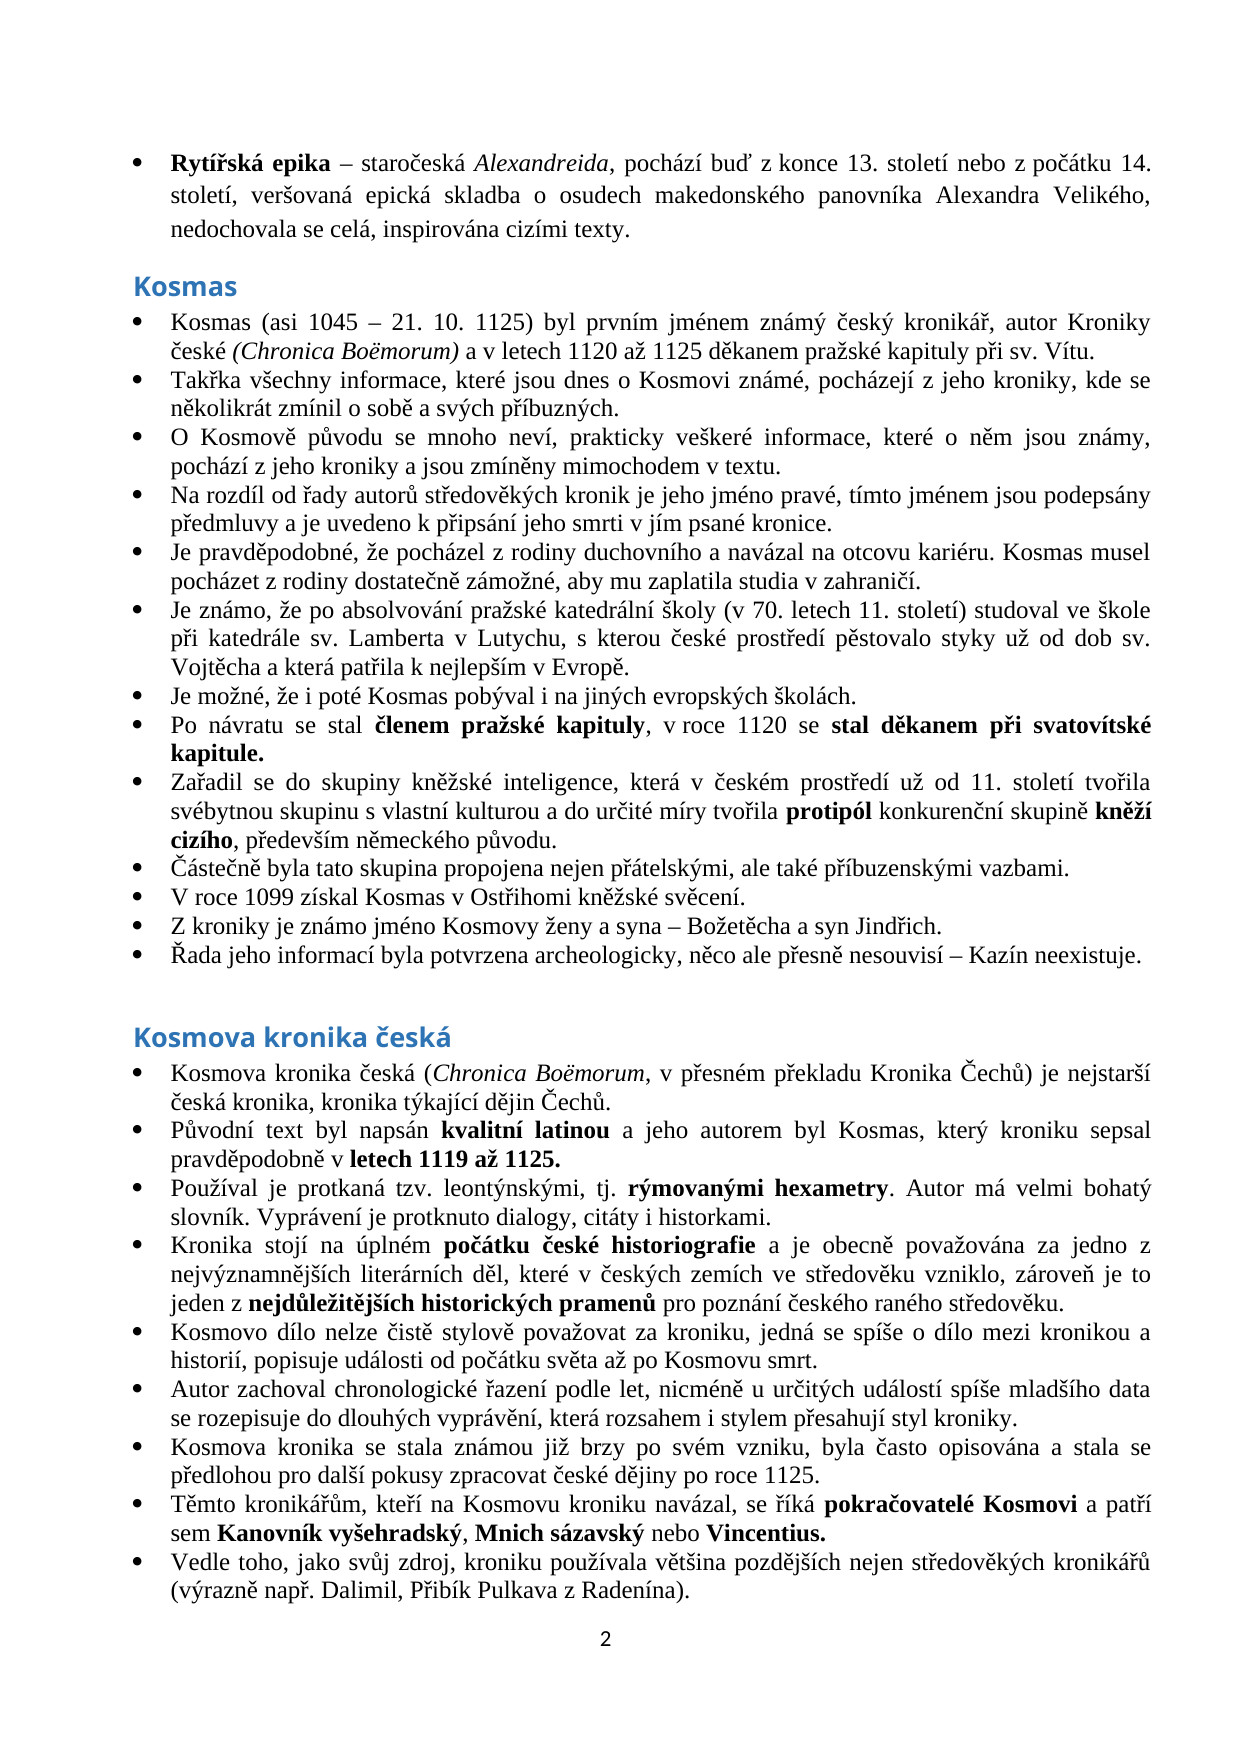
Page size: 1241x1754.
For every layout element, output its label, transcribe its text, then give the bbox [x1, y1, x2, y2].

list Kosmovo dílo nelze čistě stylově považovat za kroniku, jedná se spíše o dílo mezi kronikou a historií, popisuje události od počátku světa až po Kosmovu smrt. [133, 1317, 1152, 1374]
subtitle Kosmova kronika česká [133, 1018, 1152, 1055]
list Takřka všechny informace, které jsou dnes o Kosmovi známé, pocházejí z jeho kroniky, kde se několikrát zmínil o sobě a svých příbuzných. [133, 365, 1152, 422]
list V roce 1099 získal Kosmas v Ostřihomi kněžské svěcení. [133, 882, 1152, 911]
list Kosmova kronika česká (Chronica Boëmorum, v přesném překladu Kronika Čechů) je nejstarší česká kronika, kronika týkající dějin Čechů. [133, 1058, 1152, 1115]
list Částečně byla tato skupina propojena nejen přátelskými, ale také příbuzenskými vazbami. [133, 853, 1152, 882]
list Je pravděpodobné, že pocházel z rodiny duchovního a navázal na otcovu kariéru. Kosmas musel pocházet z rodiny dostatečně zámožné, aby mu zaplatila studia v zahraničí. [133, 537, 1152, 595]
list Kosmas (asi 1045 – 21. 10. 1125) byl prvním jménem známý český kronikář, autor Kroniky české (Chronica Boëmorum) a v letech 1120 až 1125 děkanem pražské kapituly při sv. Vítu. [133, 307, 1152, 365]
list Je možné, že i poté Kosmas pobýval i na jiných evropských školách. [133, 681, 1152, 710]
list O Kosmově původu se mnoho neví, prakticky veškeré informace, které o něm jsou známy, pochází z jeho kroniky a jsou zmíněny mimochodem v textu. [133, 422, 1152, 480]
list Rytířská epika – staročeská Alexandreida, pochází buď z konce 13. století nebo z počátku 14. století, veršovaná epická skladba o osudech makedonského panovníka Alexandra Velikého, nedochovala se celá, inspirována cizími texty. [133, 148, 1152, 242]
list Původní text byl napsán kvalitní latinou a jeho autorem byl Kosmas, který kroniku sepsal pravděpodobně v letech 1119 až 1125. [133, 1115, 1152, 1173]
list Vedle toho, jako svůj zdroj, kroniku používala většina pozdějších nejen středověkých kronikářů (výrazně např. Dalimil, Přibík Pulkava z Radenína). [133, 1547, 1152, 1604]
subtitle Kosmas [133, 267, 1152, 304]
list Používal je protkaná tzv. leontýnskými, tj. rýmovanými hexametry. Autor má velmi bohatý slovník. Vyprávení je protknuto dialogy, citáty i historkami. [133, 1173, 1152, 1230]
list Zařadil se do skupiny kněžské inteligence, která v českém prostředí už od 11. století tvořila svébytnou skupinu s vlastní kulturou a do určité míry tvořila protipól konkurenční skupině kněží cizího, především německého původu. [133, 767, 1152, 853]
list Z kroniky je známo jméno Kosmovy ženy a syna – Božetěcha a syn Jindřich. [133, 911, 1152, 940]
list Po návratu se stal členem pražské kapituly, v roce 1120 se stal děkanem při svatovítské kapitule. [133, 710, 1152, 767]
list Autor zachoval chronologické řazení podle let, nicméně u určitých událostí spíše mladšího data se rozepisuje do dlouhých vyprávění, která rozsahem i stylem přesahují styl kroniky. [133, 1374, 1152, 1432]
list Kronika stojí na úplném počátku české historiografie a je obecně považována za jedno z nejvýznamnějších literárních děl, které v českých zemích ve středověku vzniklo, zároveň je to jeden z nejdůležitějších historických pramenů pro poznání českého raného středověku. [133, 1230, 1152, 1317]
list Těmto kronikářům, kteří na Kosmovu kroniku navázal, se říká pokračovatelé Kosmovi a patří sem Kanovník vyšehradský, Mnich sázavský nebo Vincentius. [133, 1489, 1152, 1547]
list Je známo, že po absolvování pražské katedrální školy (v 70. letech 11. století) studoval ve škole při katedrále sv. Lamberta v Lutychu, s kterou české prostředí pěstovalo styky už od dob sv. Vojtěcha a která patřila k nejlepším v Evropě. [133, 595, 1152, 681]
list Kosmova kronika se stala známou již brzy po svém vzniku, byla často opisována a stala se předlohou pro další pokusy zpracovat české dějiny po roce 1125. [133, 1432, 1152, 1489]
list Řada jeho informací byla potvrzena archeologicky, něco ale přesně nesouvisí – Kazín neexistuje. [133, 940, 1152, 968]
list Na rozdíl od řady autorů středověkých kronik je jeho jméno pravé, tímto jménem jsou podepsány předmluvy a je uvedeno k připsání jeho smrti v jím psané kronice. [133, 480, 1152, 537]
